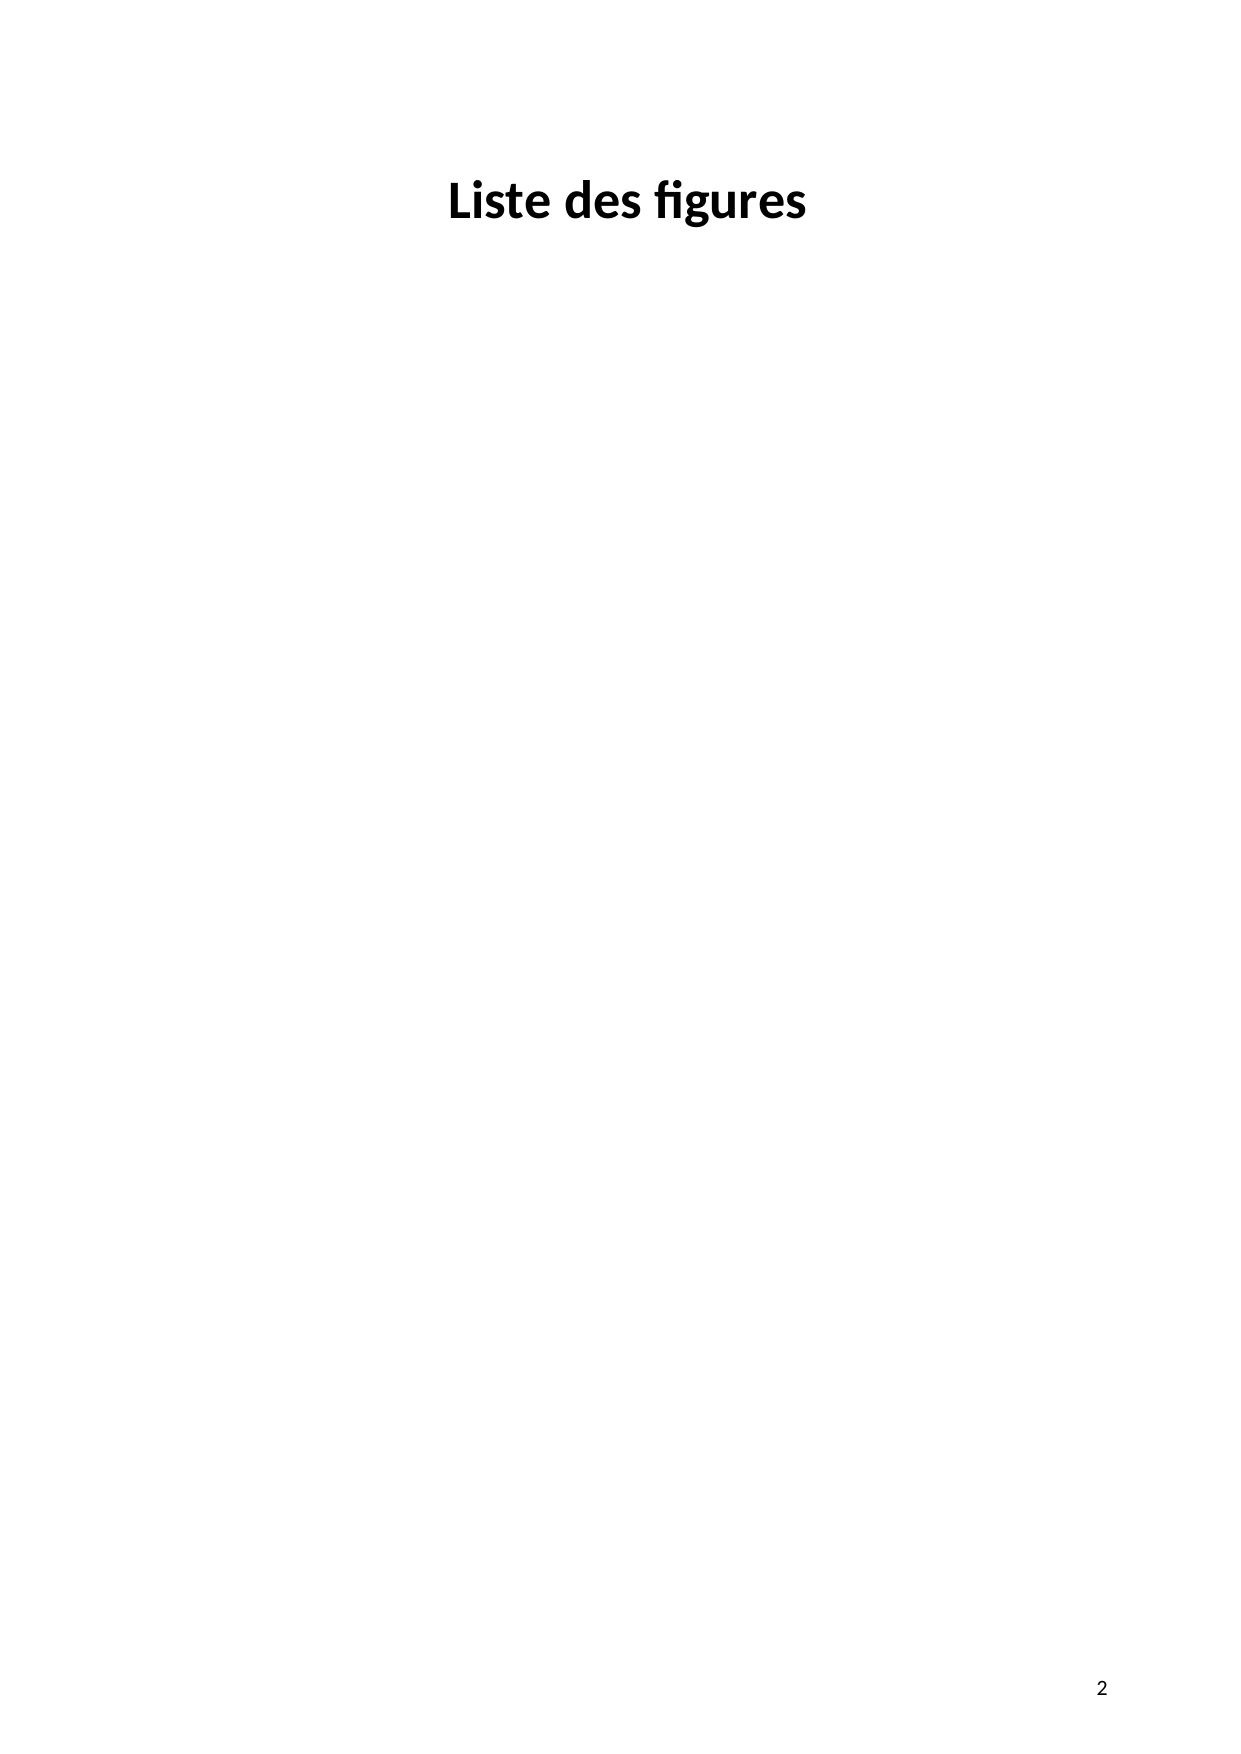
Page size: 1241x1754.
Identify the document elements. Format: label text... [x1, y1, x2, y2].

subtitle Liste des figures [148, 166, 1107, 232]
